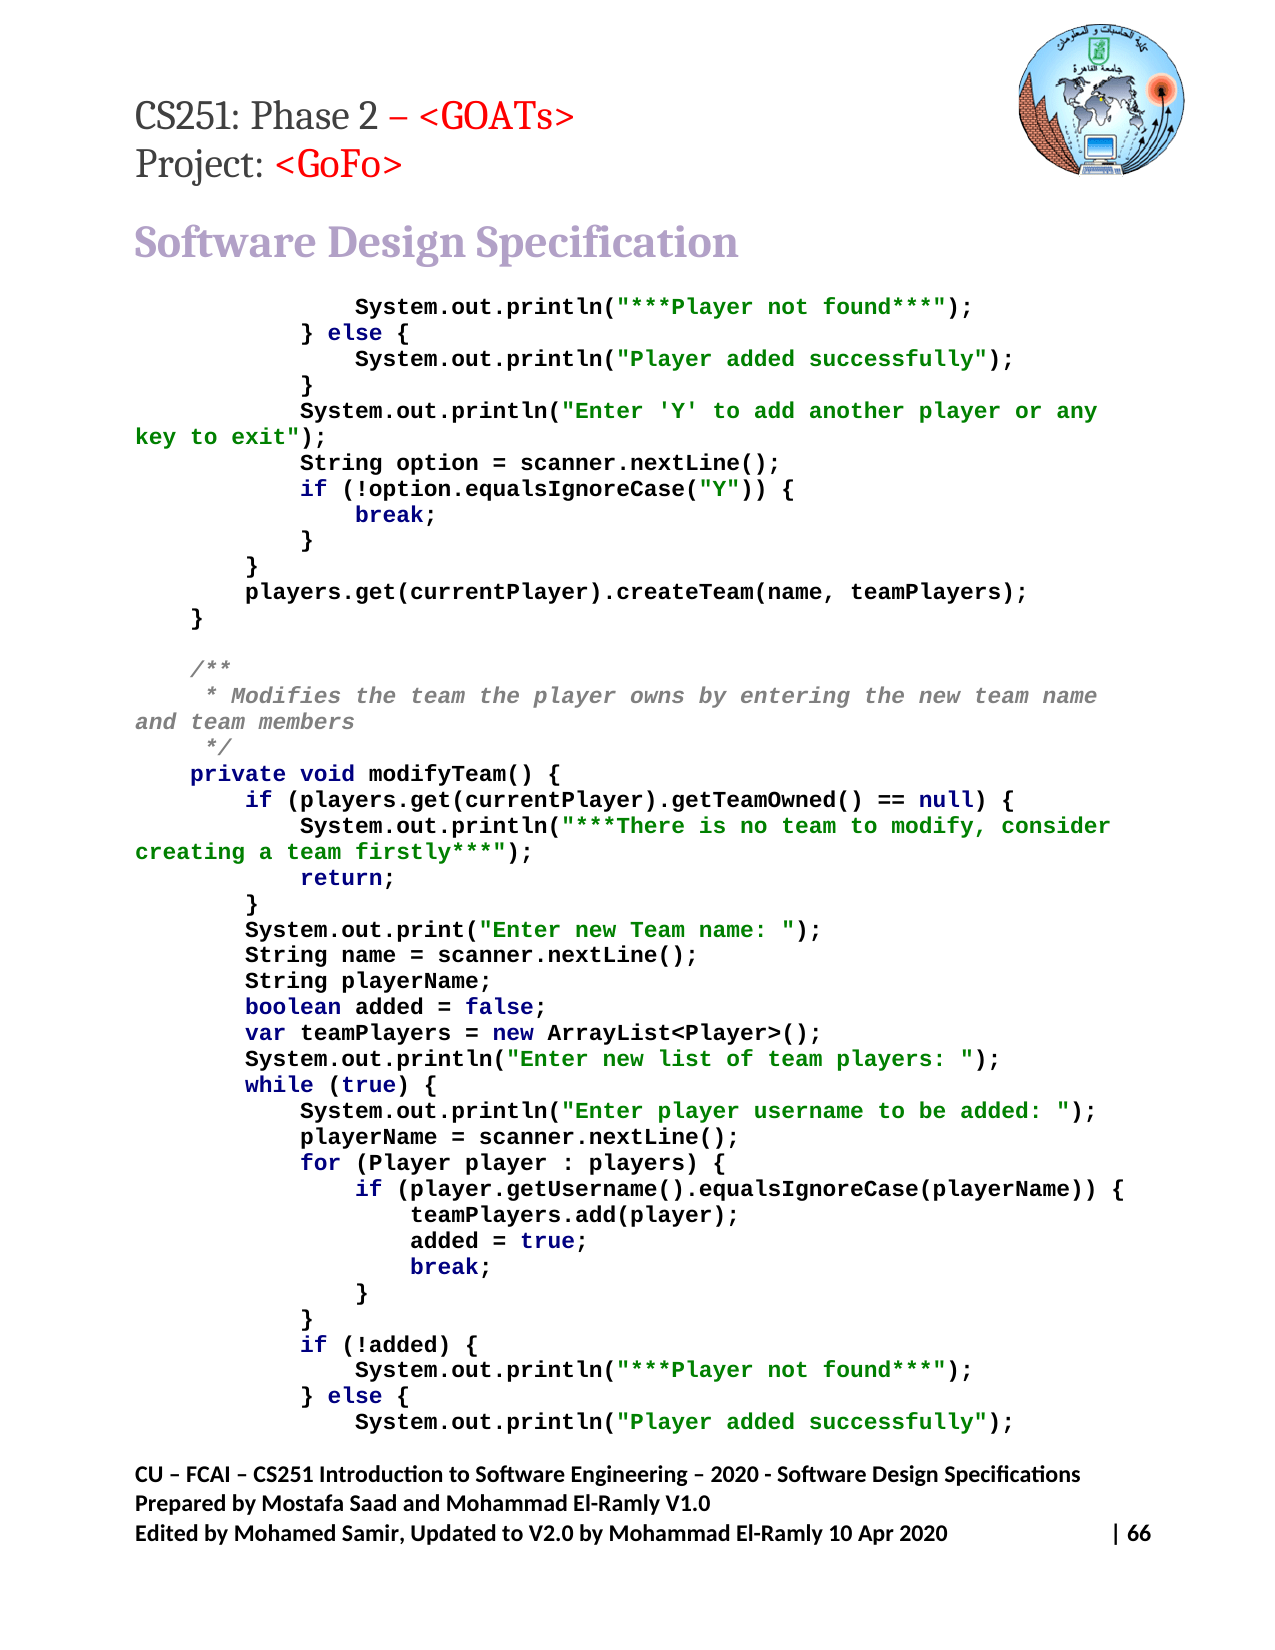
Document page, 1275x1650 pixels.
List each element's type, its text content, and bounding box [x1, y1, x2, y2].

picture [1018, 24, 1186, 180]
